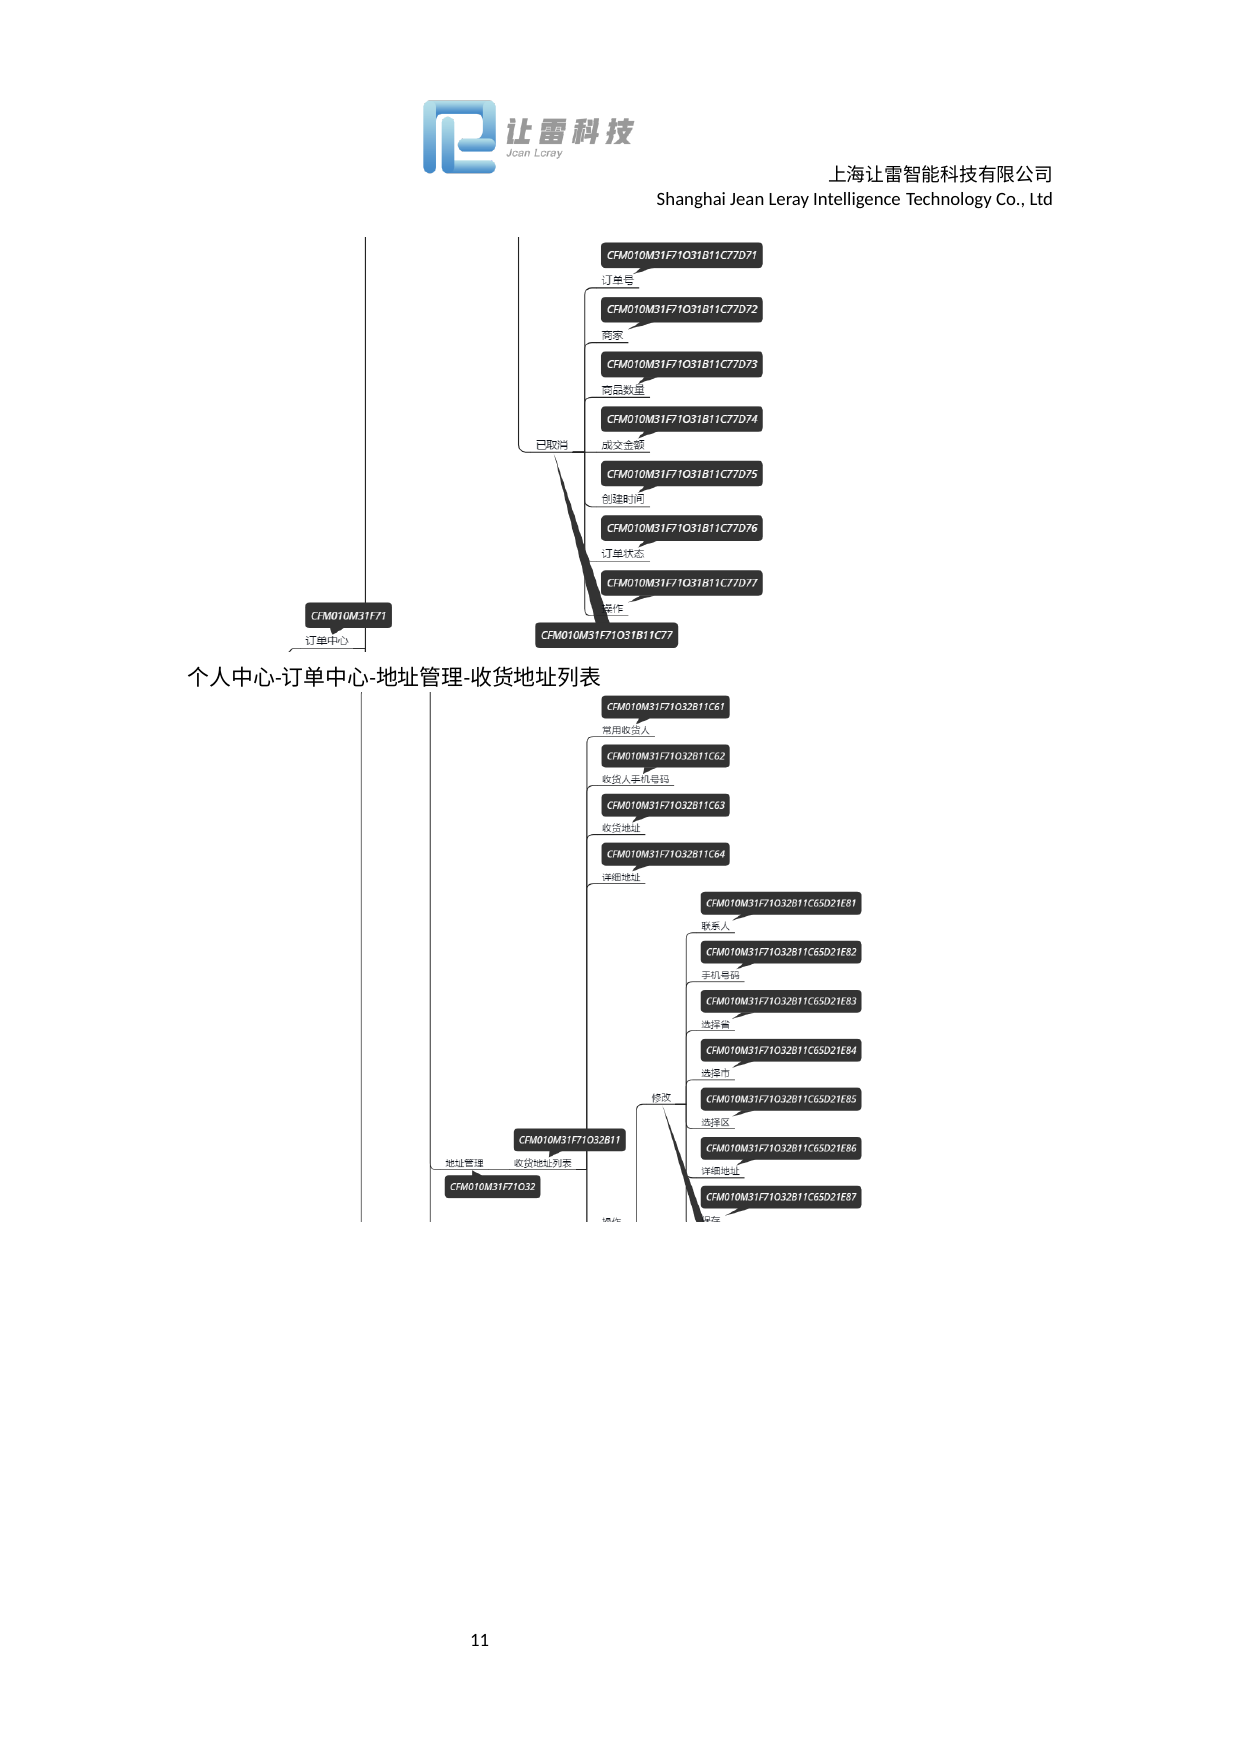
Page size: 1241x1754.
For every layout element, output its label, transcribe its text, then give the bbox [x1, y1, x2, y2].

picture [414, 90, 646, 182]
picture [187, 692, 1053, 1222]
text 个人中心-订单中心-地址管理-收货地址列表 [187, 659, 1053, 692]
picture [187, 237, 1053, 652]
